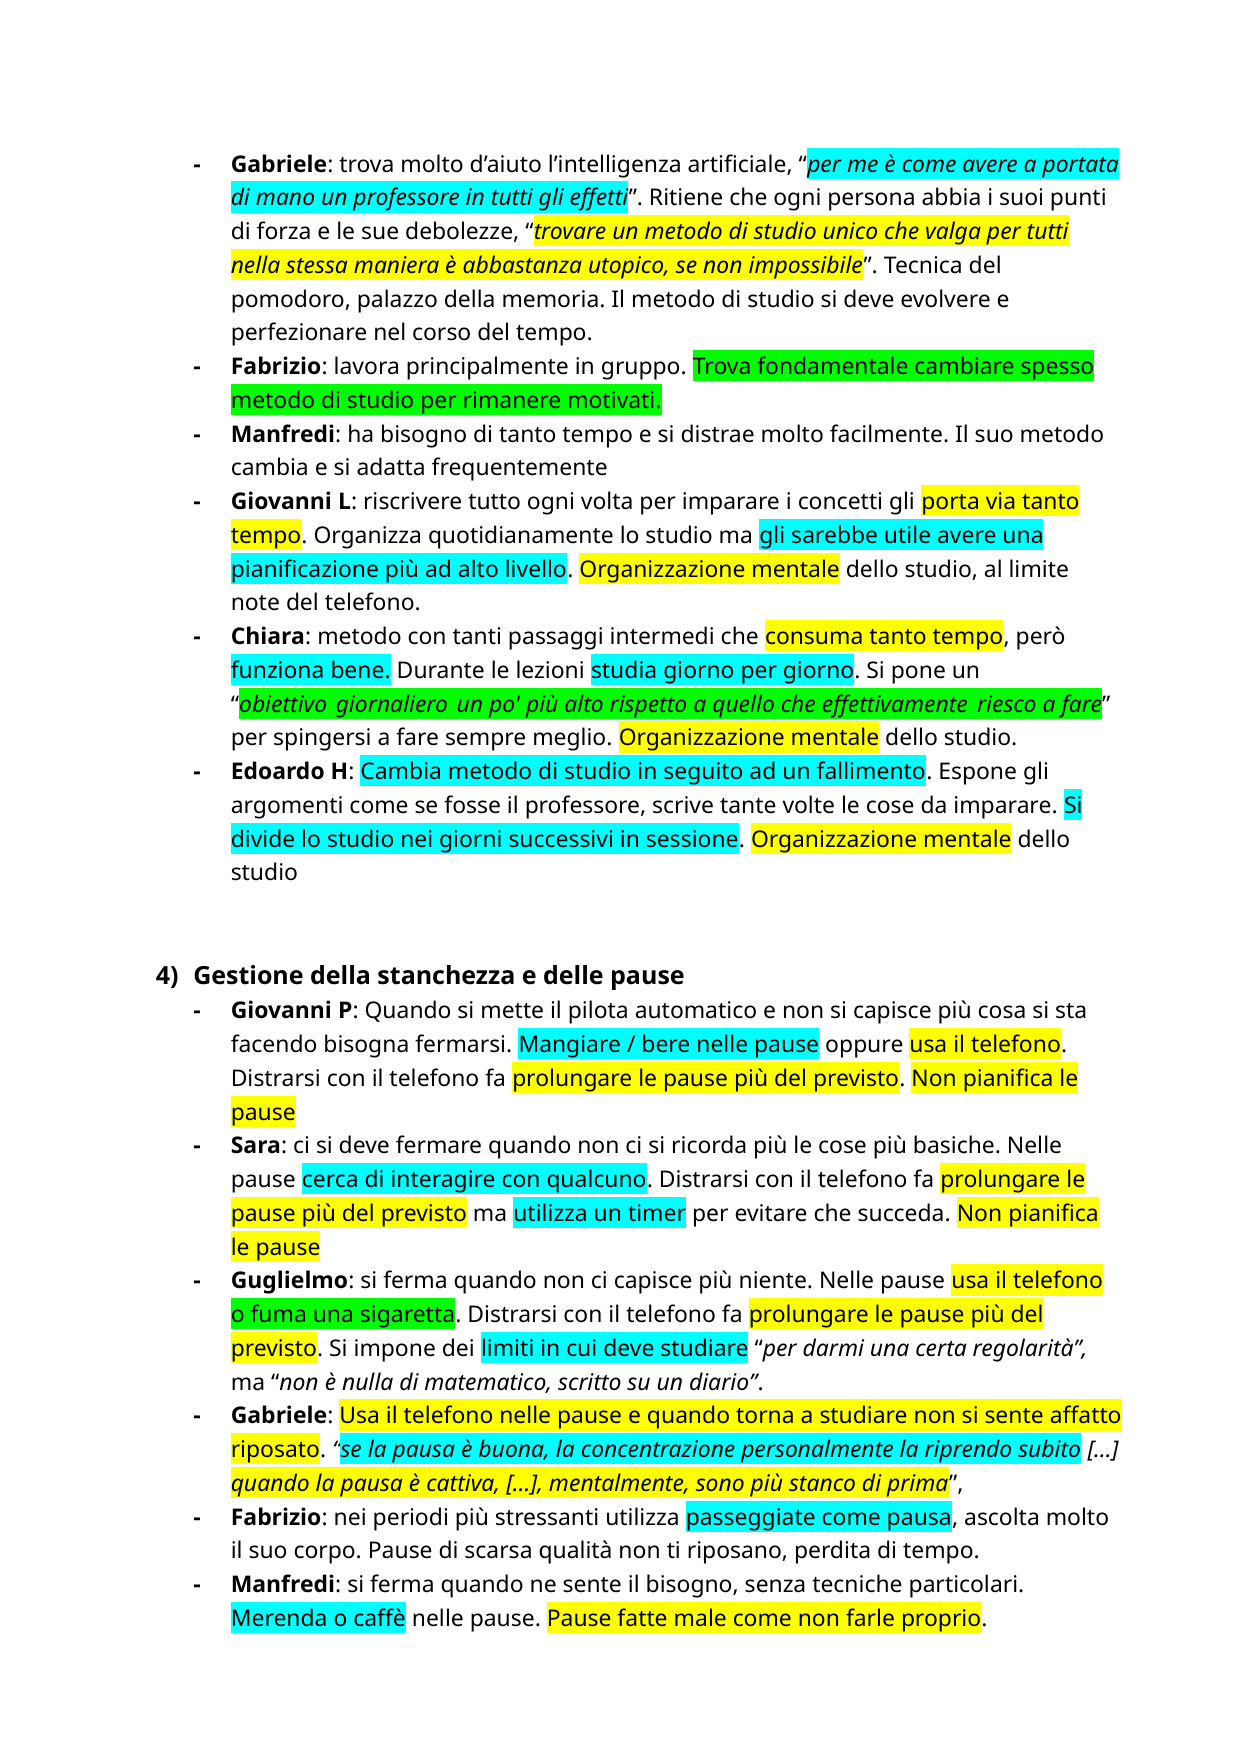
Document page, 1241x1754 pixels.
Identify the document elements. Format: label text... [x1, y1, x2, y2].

list Fabrizio: nei periodi più stressanti utilizza passeggiate come pausa, ascolta molto il suo corpo. Pause di scarsa qualità non ti riposano, perdita di tempo. [193, 1501, 1122, 1566]
list Giovanni L: riscrivere tutto ogni volta per imparare i concetti gli porta via tanto tempo. Organizza quotidianamente lo studio ma gli sarebbe utile avere una pianificazione più ad alto livello. Organizzazione mentale dello studio, al limite note del telefono. [193, 485, 1122, 618]
list Gabriele: trova molto d’aiuto l’intelligenza artificiale, “per me è come avere a portata di mano un professore in tutti gli effetti”. Ritiene che ogni persona abbia i suoi punti di forza e le sue debolezze, “trovare un metodo di studio unico che valga per tutti nella stessa maniera è abbastanza utopico, se non impossibile”. Tecnica del pomodoro, palazzo della memoria. Il metodo di studio si deve evolvere e perfezionare nel corso del tempo. [193, 148, 1122, 348]
list Edoardo H: Cambia metodo di studio in seguito ad un fallimento. Espone gli argomenti come se fosse il professore, scrive tante volte le cose da imparare. Si divide lo studio nei giorni successivi in sessione. Organizzazione mentale dello studio [193, 755, 1122, 888]
list Manfredi: ha bisogno di tanto tempo e si distrae molto facilmente. Il suo metodo cambia e si adatta frequentemente [193, 418, 1122, 483]
list Fabrizio: lavora principalmente in gruppo. Trova fondamentale cambiare spesso metodo di studio per rimanere motivati. [193, 350, 1122, 415]
list Sara: ci si deve fermare quando non ci si ricorda più le cose più basiche. Nelle pause cerca di interagire con qualcuno. Distrarsi con il telefono fa prolungare le pause più del previsto ma utilizza un timer per evitare che succeda. Non pianifica le pause [193, 1129, 1122, 1262]
list Manfredi: si ferma quando ne sente il bisogno, senza tecniche particolari. Merenda o caffè nelle pause. Pause fatte male come non farle proprio. [193, 1568, 1122, 1633]
list Chiara: metodo con tanti passaggi intermedi che consuma tanto tempo, però funziona bene. Durante le lezioni studia giorno per giorno. Si pone un “obiettivo giornaliero un po' più alto rispetto a quello che effettivamente riesco a fare” per spingersi a fare sempre meglio. Organizzazione mentale dello studio. [193, 620, 1122, 753]
list Giovanni P: Quando si mette il pilota automatico e non si capisce più cosa si sta facendo bisogna fermarsi. Mangiare / bere nelle pause oppure usa il telefono. Distrarsi con il telefono fa prolungare le pause più del previsto. Non pianifica le pause [193, 994, 1122, 1127]
list Guglielmo: si ferma quando non ci capisce più niente. Nelle pause usa il telefono o fuma una sigaretta. Distrarsi con il telefono fa prolungare le pause più del previsto. Si impone dei limiti in cui deve studiare “per darmi una certa regolarità”, ma “non è nulla di matematico, scritto su un diario”. [193, 1264, 1122, 1397]
list Gestione della stanchezza e delle pause [156, 958, 1122, 992]
list Gabriele: Usa il telefono nelle pause e quando torna a studiare non si sente affatto riposato. “se la pausa è buona, la concentrazione personalmente la riprendo subito […] quando la pausa è cattiva, […], mentalmente, sono più stanco di prima”, [193, 1399, 1122, 1498]
